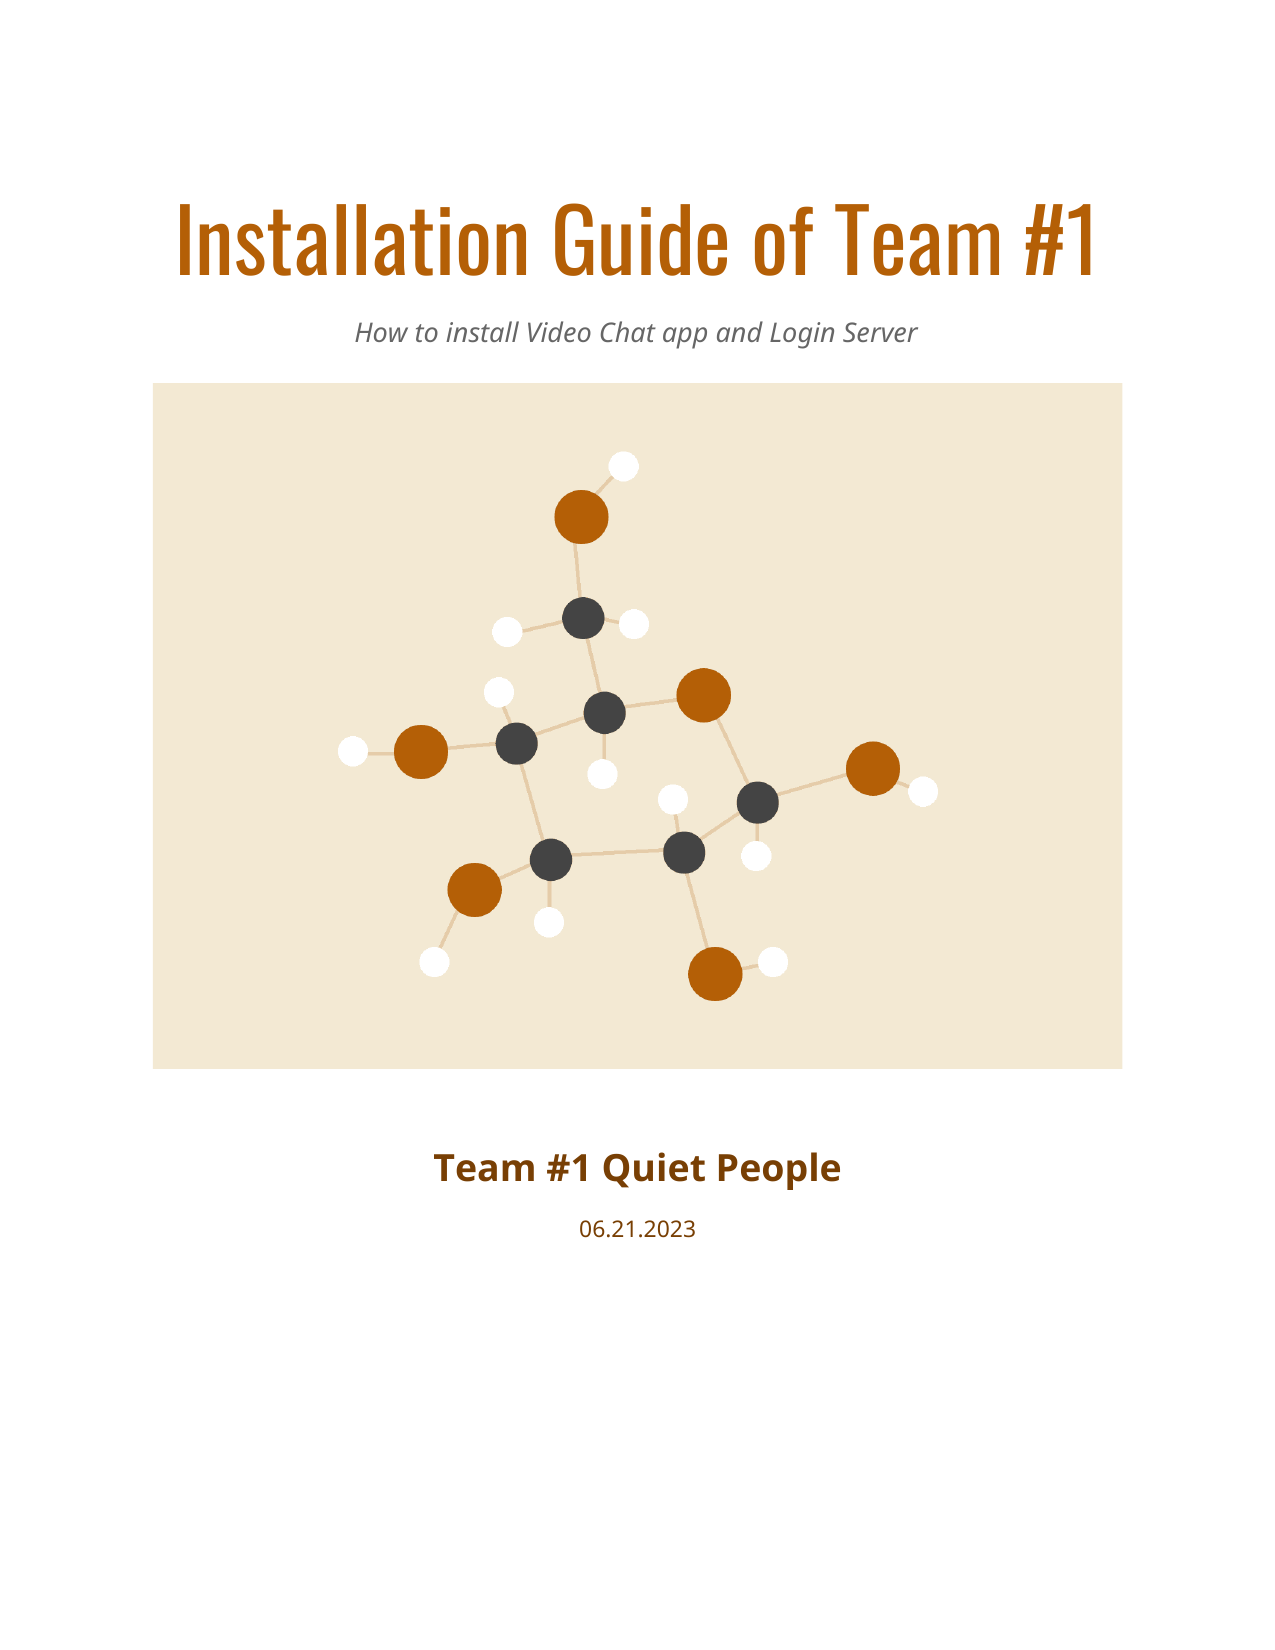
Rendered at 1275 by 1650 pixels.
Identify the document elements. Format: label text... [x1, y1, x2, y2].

title Installation Guide of Team #1 [150, 171, 1125, 301]
picture [152, 383, 1123, 1069]
text 06.21.2023 [150, 1213, 1125, 1245]
text Team #1 Quiet People [150, 1142, 1125, 1193]
subtitle How to install Video Chat app and Login Server [150, 313, 1125, 350]
